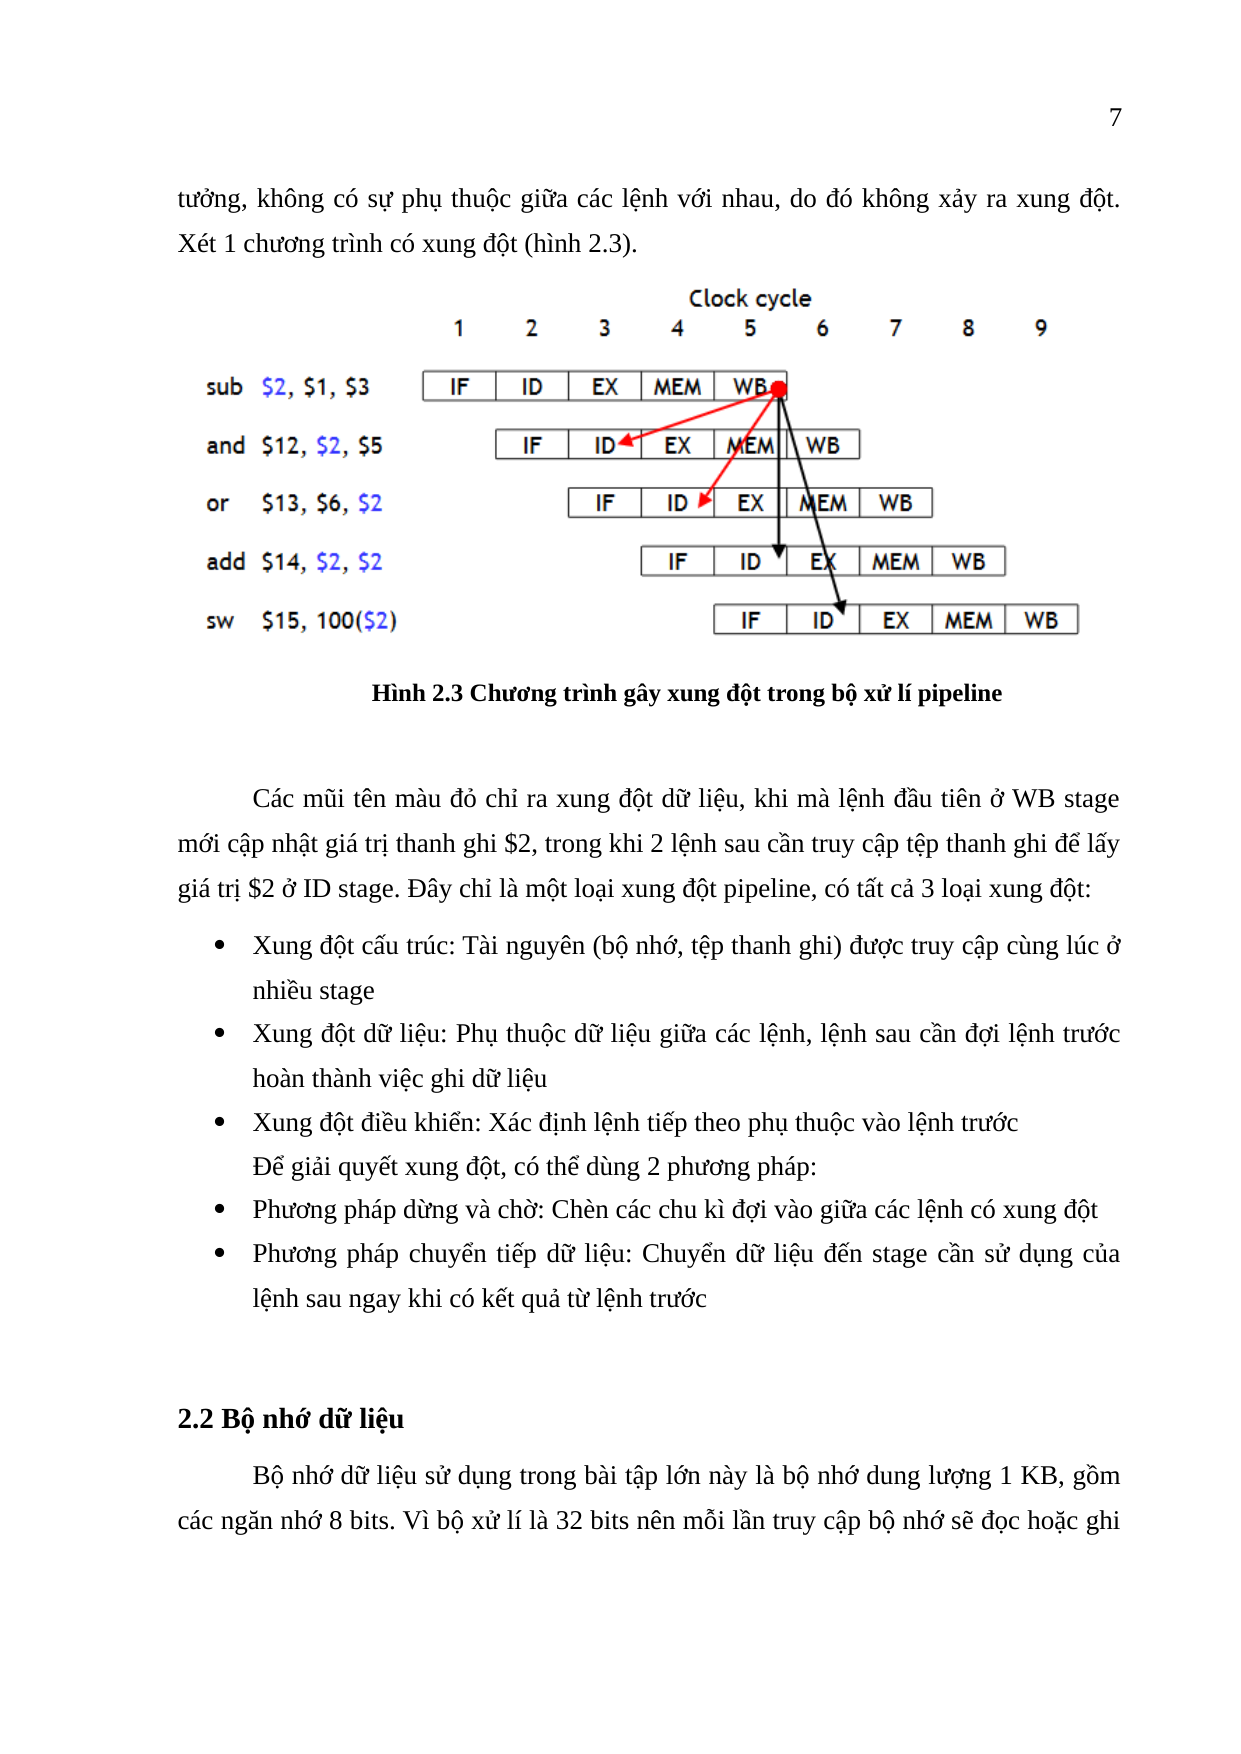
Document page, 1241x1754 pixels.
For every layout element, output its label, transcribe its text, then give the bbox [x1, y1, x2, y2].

list Phương pháp chuyển tiếp dữ liệu: Chuyển dữ liệu đến stage cần sử dụng của lệnh sau ngay khi có kết quả từ lệnh trước [215, 1234, 1122, 1317]
list Xung đột dữ liệu: Phụ thuộc dữ liệu giữa các lệnh, lệnh sau cần đợi lệnh trước hoàn thành việc ghi dữ liệu [215, 1014, 1122, 1097]
list Phương pháp dừng và chờ: Chèn các chu kì đợi vào giữa các lệnh có xung đột [215, 1190, 1122, 1228]
text Các mũi tên màu đỏ chỉ ra xung đột dữ liệu, khi mà lệnh đầu tiên ở WB stage mới cập nhật giá trị thanh ghi $2, trong khi 2 lệnh sau cần truy cập tệp thanh ghi để lấy giá trị $2 ở ID stage. Đây chỉ là một loại xung đột pipeline, có tất cả 3 loại xung đột: [177, 779, 1122, 907]
list Xung đột cấu trúc: Tài nguyên (bộ nhớ, tệp thanh ghi) được truy cập cùng lúc ở nhiều stage [215, 926, 1122, 1008]
list Xung đột điều khiển: Xác định lệnh tiếp theo phụ thuộc vào lệnh trước [215, 1103, 1122, 1140]
text Hình 2.3 Chương trình gây xung đột trong bộ xử lí pipeline [177, 673, 1122, 711]
picture [196, 279, 1103, 653]
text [177, 178, 1122, 261]
list Để giải quyết xung đột, có thể dùng 2 phương pháp: [252, 1147, 1122, 1184]
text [177, 1456, 1122, 1539]
subtitle Bộ nhớ dữ liệu [177, 1400, 1122, 1437]
